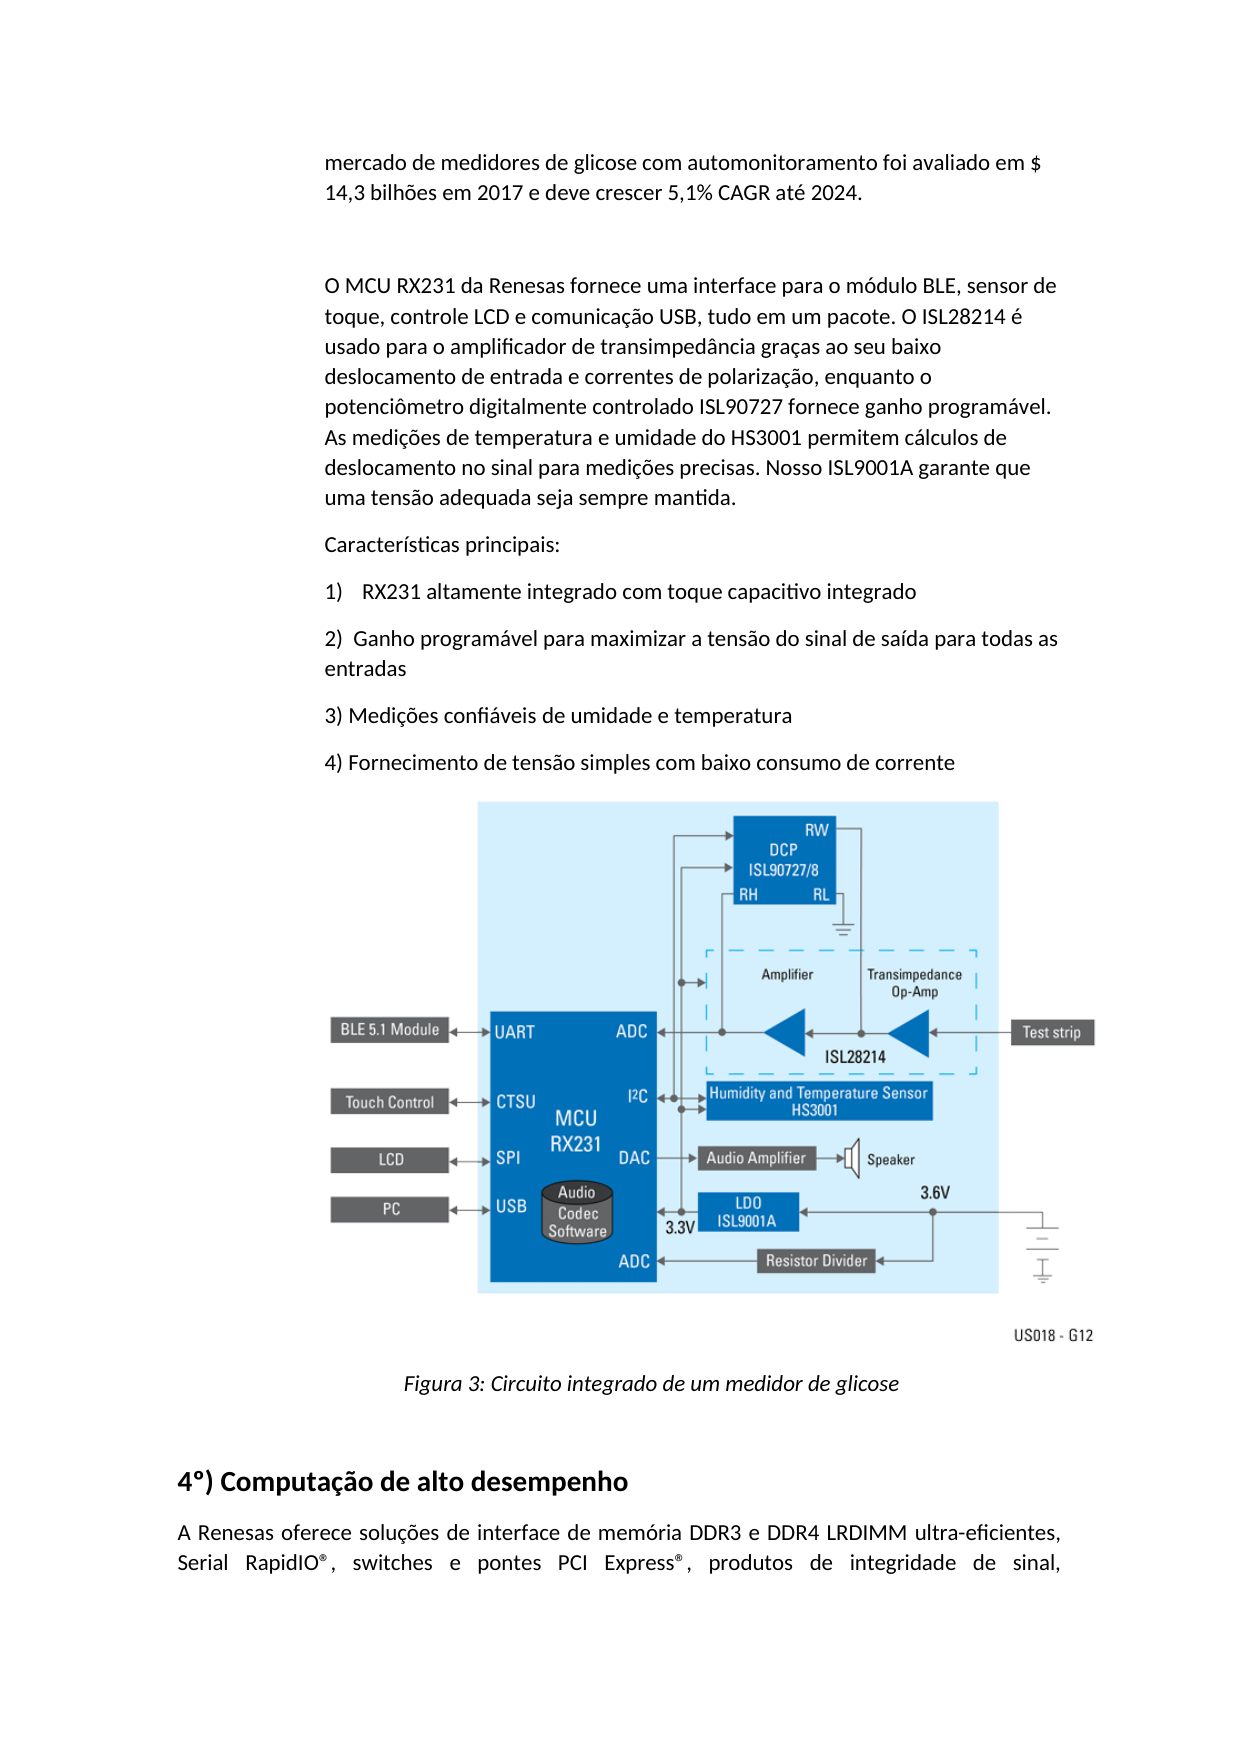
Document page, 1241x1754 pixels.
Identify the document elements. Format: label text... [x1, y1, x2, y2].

picture [324, 794, 1101, 1351]
text O MCU RX231 da Renesas fornece uma interface para o módulo BLE, sensor de toque, controle LCD e comunicação USB, tudo em um pacote. O ISL28214 é usado para o amplificador de transimpedância graças ao seu baixo deslocamento de entrada e correntes de polarização, enquanto o potenciômetro digitalmente controlado ISL90727 fornece ganho programável. As medições de temperatura e umidade do HS3001 permitem cálculos de deslocamento no sinal para medições precisas. Nosso ISL9001A garante que uma tensão adequada seja sempre mantida. [324, 272, 1063, 511]
text 4) Fornecimento de tensão simples com baixo consumo de corrente [251, 748, 1063, 776]
text Características principais: [251, 530, 1063, 558]
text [324, 148, 1063, 206]
text 4º) Computação de alto desempenho [177, 1463, 1063, 1498]
text 3) Medições confiáveis ​​de umidade e temperatura [251, 701, 1063, 729]
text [177, 1518, 1063, 1576]
text 2) Ganho programável para maximizar a tensão do sinal de saída para todas as entradas [324, 624, 1063, 682]
text Figura 3: Circuito integrado de um medidor de glicose [251, 1369, 1063, 1397]
list RX231 altamente integrado com toque capacitivo integrado [324, 577, 1063, 605]
